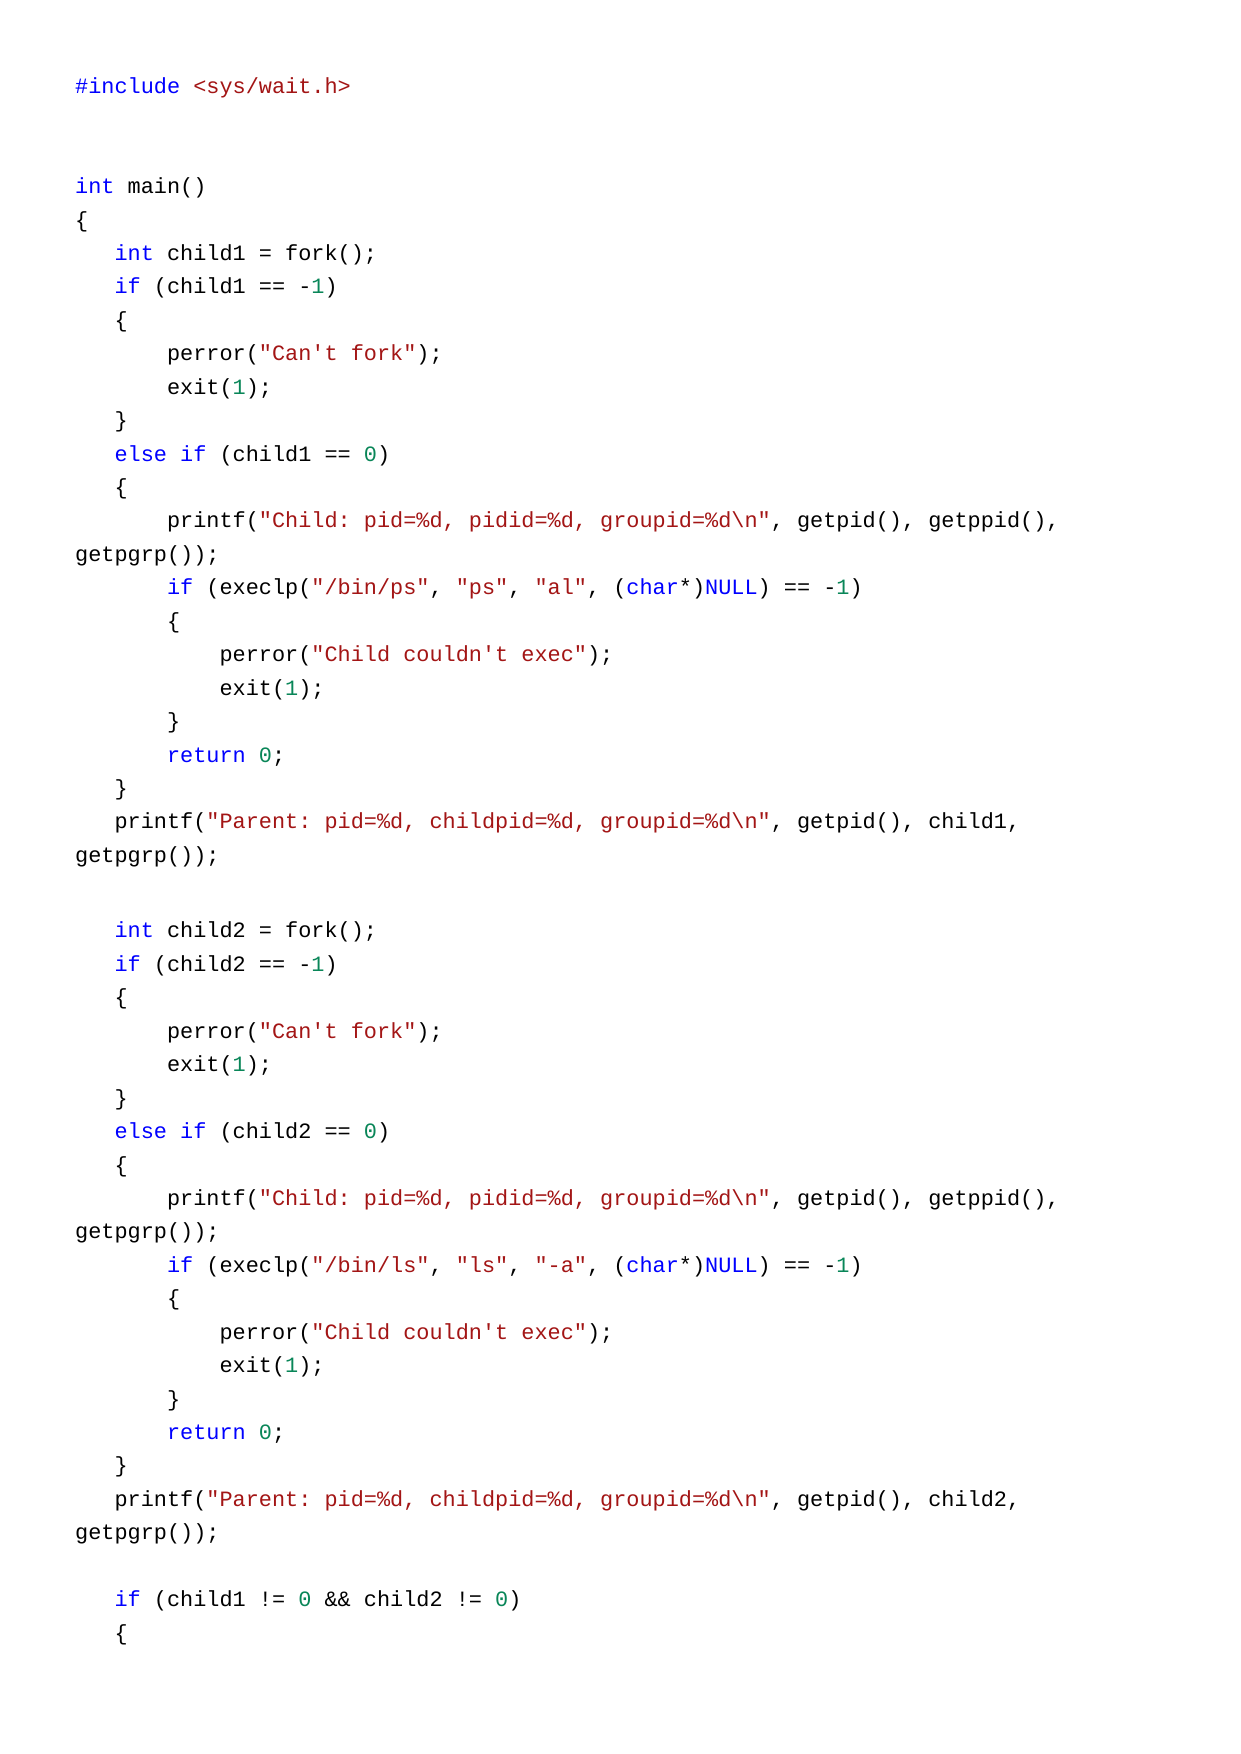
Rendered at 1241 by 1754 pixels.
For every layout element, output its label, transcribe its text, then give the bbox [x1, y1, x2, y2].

text printf("Parent: pid=%d, childpid=%d, groupid=%d\n", getpid(), child1, getpgrp()); [75, 811, 1165, 869]
text if (execlp("/bin/ls", "ls", "-a", (char*)NULL) == -1) [75, 1254, 1165, 1279]
text exit(1); [75, 677, 1165, 702]
text printf("Parent: pid=%d, childpid=%d, groupid=%d\n", getpid(), child2, getpgrp()); [75, 1488, 1165, 1546]
text { [75, 1622, 1165, 1647]
text { [75, 209, 1165, 233]
text if (child1 == -1) [75, 276, 1165, 300]
text } [75, 1388, 1165, 1413]
text perror("Can't fork"); [75, 342, 1165, 367]
text { [75, 476, 1165, 501]
text { [75, 1287, 1165, 1312]
text else if (child1 == 0) [75, 443, 1165, 468]
text #include <sys/wait.h> [75, 75, 1165, 100]
text if (child2 == -1) [75, 953, 1165, 978]
text { [75, 309, 1165, 334]
text } [75, 1455, 1165, 1479]
text else if (child2 == 0) [75, 1120, 1165, 1145]
text if (child1 != 0 && child2 != 0) [75, 1588, 1165, 1613]
text { [75, 1154, 1165, 1178]
text printf("Child: pid=%d, pidid=%d, groupid=%d\n", getpid(), getppid(), getpgrp()); [75, 510, 1165, 568]
text int child1 = fork(); [75, 242, 1165, 267]
text return 0; [75, 1421, 1165, 1446]
text exit(1); [75, 376, 1165, 401]
text perror("Child couldn't exec"); [75, 1321, 1165, 1346]
text } [75, 409, 1165, 434]
text { [75, 610, 1165, 635]
text int child2 = fork(); [75, 920, 1165, 944]
text } [75, 777, 1165, 802]
text perror("Child couldn't exec"); [75, 643, 1165, 668]
text return 0; [75, 744, 1165, 768]
text exit(1); [75, 1354, 1165, 1379]
text } [75, 1087, 1165, 1112]
text exit(1); [75, 1053, 1165, 1078]
text { [75, 987, 1165, 1011]
text int main() [75, 175, 1165, 200]
text } [75, 710, 1165, 735]
text perror("Can't fork"); [75, 1020, 1165, 1045]
text if (execlp("/bin/ps", "ps", "al", (char*)NULL) == -1) [75, 577, 1165, 601]
text printf("Child: pid=%d, pidid=%d, groupid=%d\n", getpid(), getppid(), getpgrp()); [75, 1187, 1165, 1245]
